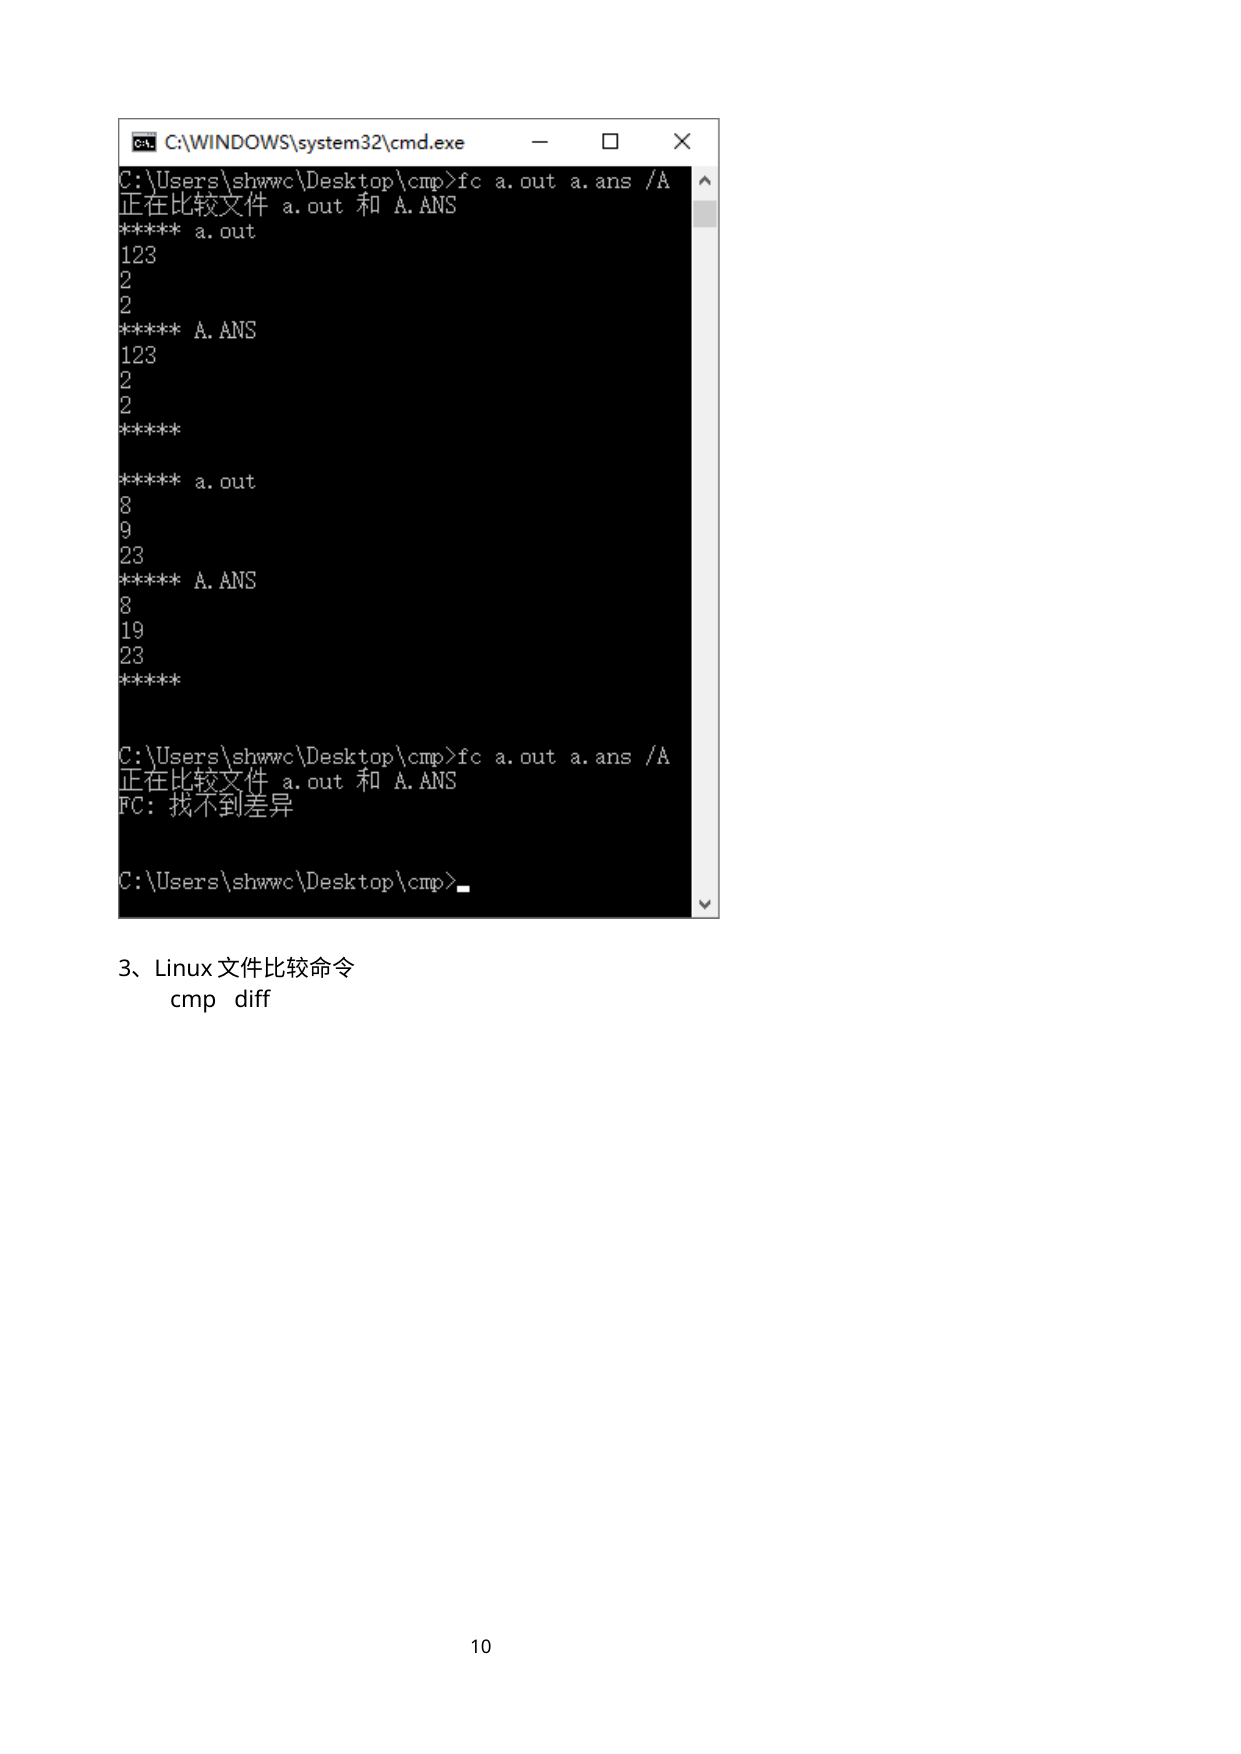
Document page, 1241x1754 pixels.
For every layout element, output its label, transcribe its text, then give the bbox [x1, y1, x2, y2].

text cmp diff [118, 983, 1122, 1014]
text 3、Linux文件比较命令 [118, 949, 1122, 983]
picture [118, 118, 720, 919]
